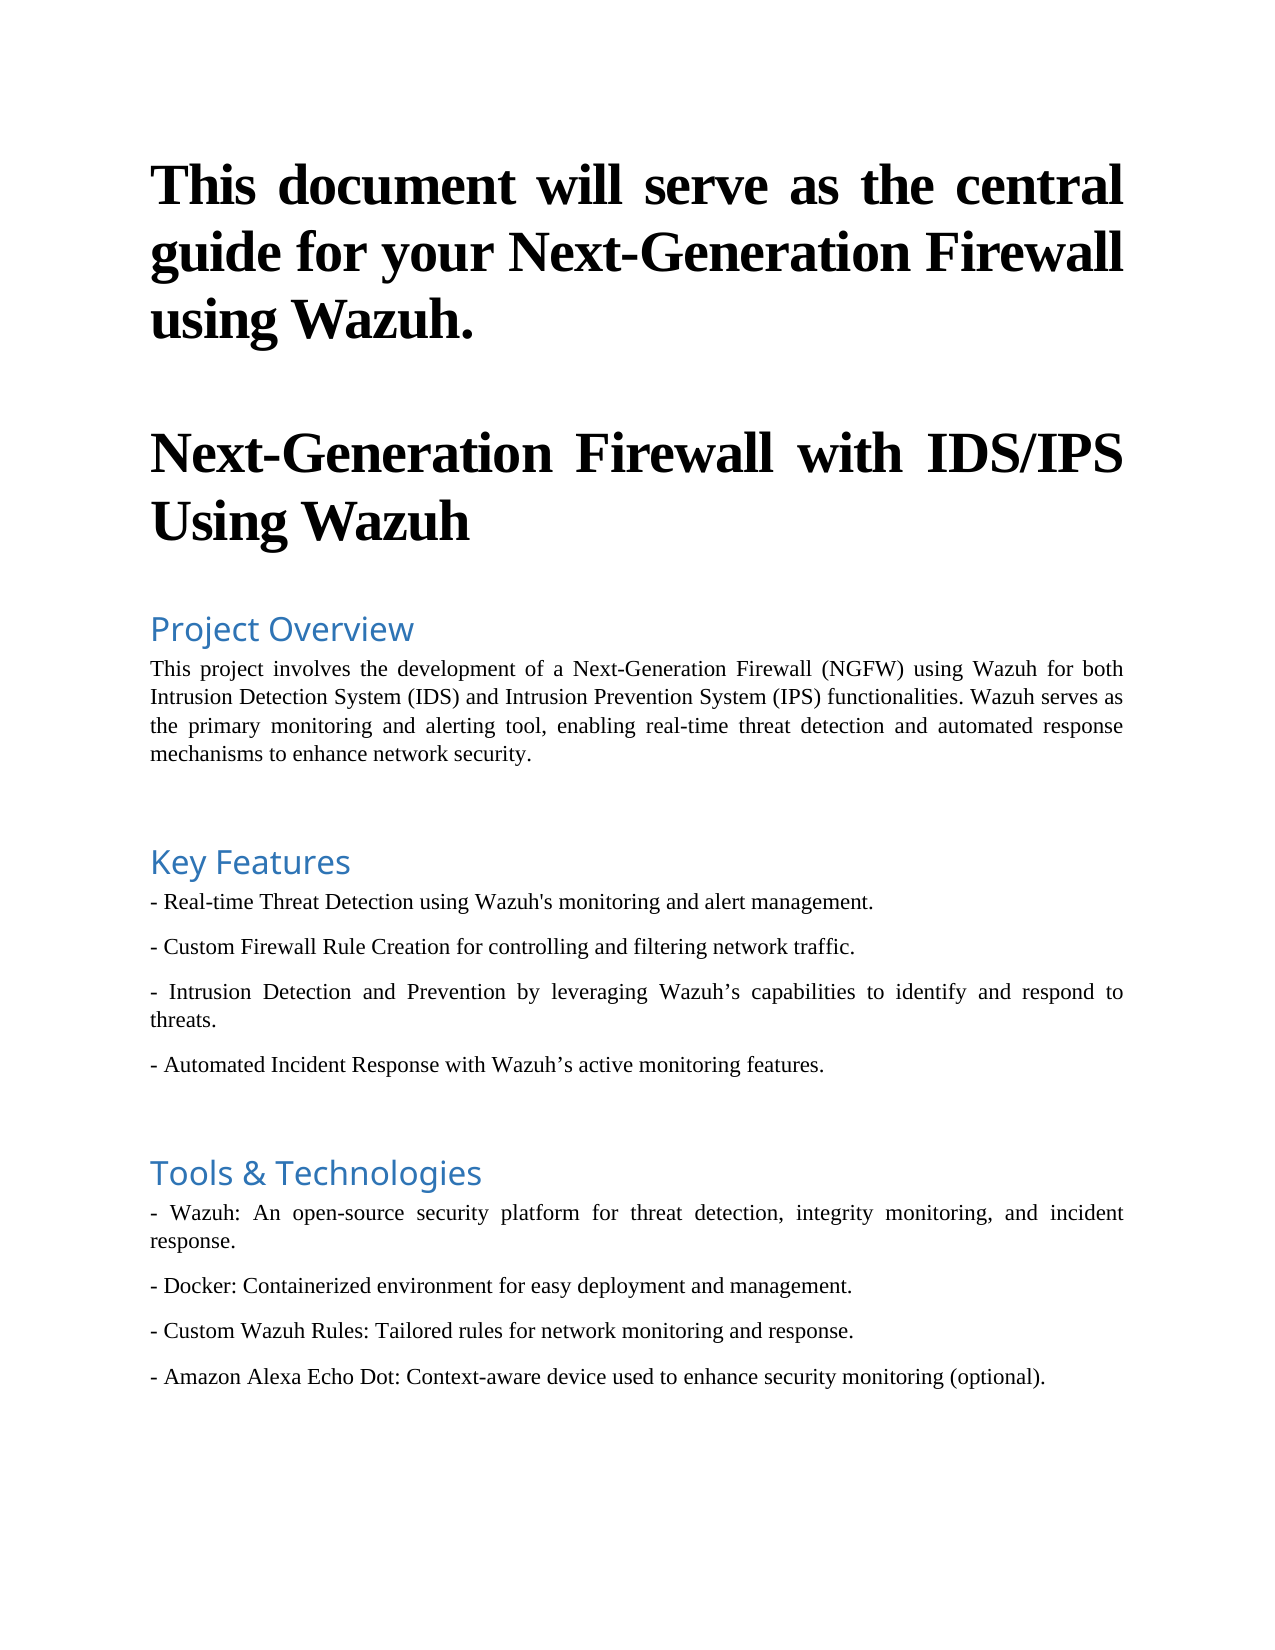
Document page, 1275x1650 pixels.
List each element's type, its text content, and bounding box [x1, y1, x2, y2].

subtitle Key Features [150, 839, 1125, 884]
text - Custom Firewall Rule Creation for controlling and filtering network traffic. [150, 933, 1125, 959]
text - Docker: Containerized environment for easy deployment and management. [150, 1272, 1125, 1299]
subtitle Project Overview [150, 606, 1125, 651]
text - Automated Incident Response with Wazuh’s active monitoring features. [150, 1051, 1125, 1078]
title Next-Generation Firewall with IDS/IPS Using Wazuh [150, 418, 1125, 552]
text This project involves the development of a Next-Generation Firewall (NGFW) using Wazuh for both Intrusion Detection System (IDS) and Intrusion Prevention System (IPS) functionalities. Wazuh serves as the primary monitoring and alerting tool, enabling real-time threat detection and automated response mechanisms to enhance network security. [150, 655, 1125, 767]
text - Wazuh: An open-source security platform for threat detection, integrity monitoring, and incident response. [150, 1199, 1125, 1254]
title This document will serve as the central guide for your Next-Generation Firewall using Wazuh. [150, 150, 1125, 351]
subtitle Tools & Technologies [150, 1150, 1125, 1195]
text - Amazon Alexa Echo Dot: Context-aware device used to enhance security monitoring (optional). [150, 1363, 1125, 1389]
text - Real-time Threat Detection using Wazuh's monitoring and alert management. [150, 888, 1125, 914]
text - Custom Wazuh Rules: Tailored rules for network monitoring and response. [150, 1318, 1125, 1344]
text - Intrusion Detection and Prevention by leveraging Wazuh’s capabilities to identify and respond to threats. [150, 978, 1125, 1033]
